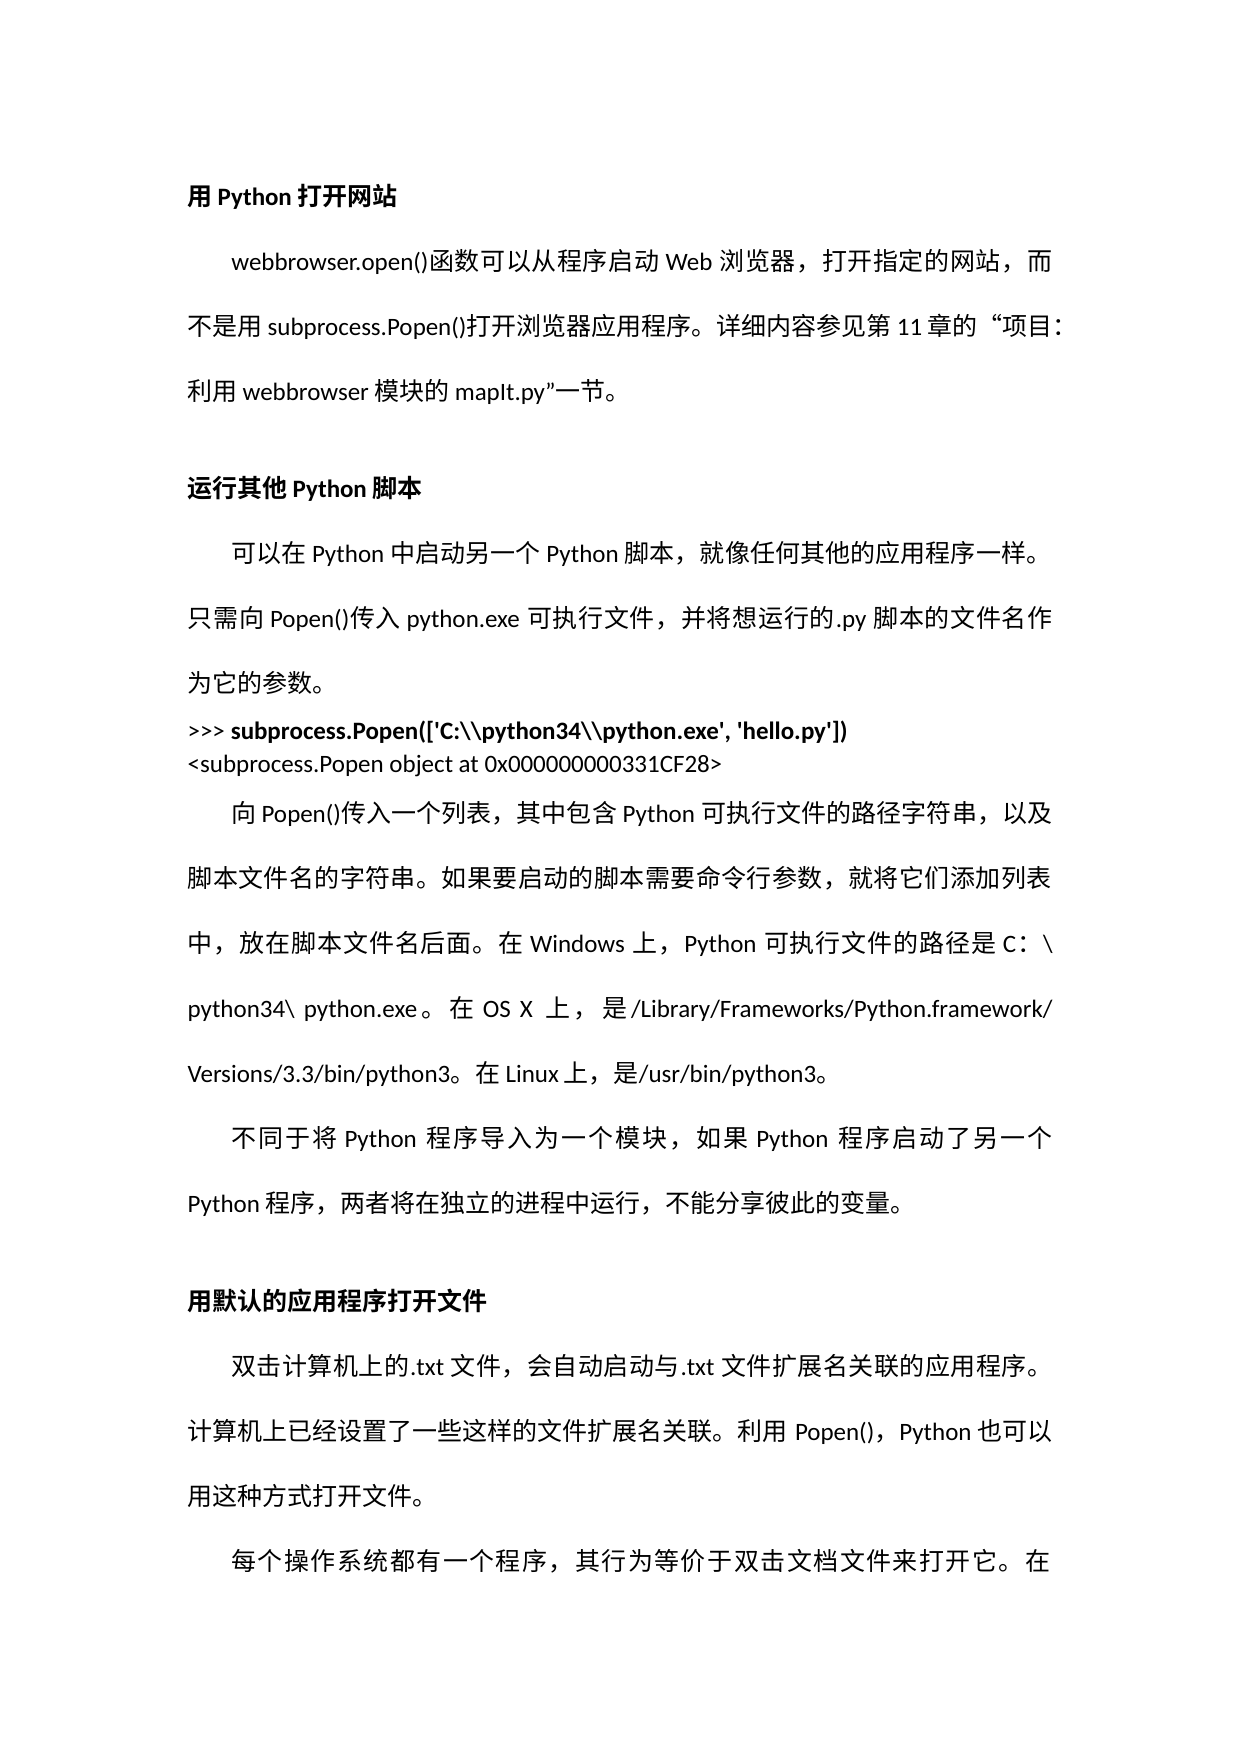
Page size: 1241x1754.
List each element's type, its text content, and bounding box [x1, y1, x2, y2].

text >>> subprocess.Popen(['C:\\python34\\python.exe', 'hello.py']) [187, 714, 1053, 747]
text 不同于将Python 程序导入为一个模块，如果Python 程序启动了另一个Python程序，两者将在独立的进程中运行，不能分享彼此的变量。 [187, 1104, 1053, 1234]
text 可以在Python 中启动另一个Python 脚本，就像任何其他的应用程序一样。只需向Popen()传入python.exe 可执行文件，并将想运行的.py 脚本的文件名作为它的参数。 [187, 519, 1053, 714]
text 向Popen()传入一个列表，其中包含Python 可执行文件的路径字符串，以及脚本文件名的字符串。如果要启动的脚本需要命令行参数，就将它们添加列表中，放在脚本文件名后面。在Windows 上，Python 可执行文件的路径是C：\python34\ python.exe。在OS X 上，是/Library/Frameworks/Python.framework/ Versions/3.3/bin/python3。在Linux上，是/usr/bin/python3。 [187, 779, 1053, 1104]
text 用Python 打开网站 [187, 162, 1053, 227]
text 运行其他Python 脚本 [187, 454, 1053, 519]
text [187, 1527, 1053, 1592]
text <subprocess.Popen object at 0x000000000331CF28> [187, 747, 1053, 779]
text 双击计算机上的.txt 文件，会自动启动与.txt 文件扩展名关联的应用程序。计算机上已经设置了一些这样的文件扩展名关联。利用Popen()，Python 也可以用这种方式打开文件。 [187, 1332, 1053, 1527]
text webbrowser.open()函数可以从程序启动Web 浏览器，打开指定的网站，而不是用subprocess.Popen()打开浏览器应用程序。详细内容参见第11 章的“项目：利用webbrowser 模块的mapIt.py”一节。 [187, 227, 1053, 422]
text 用默认的应用程序打开文件 [187, 1267, 1053, 1332]
